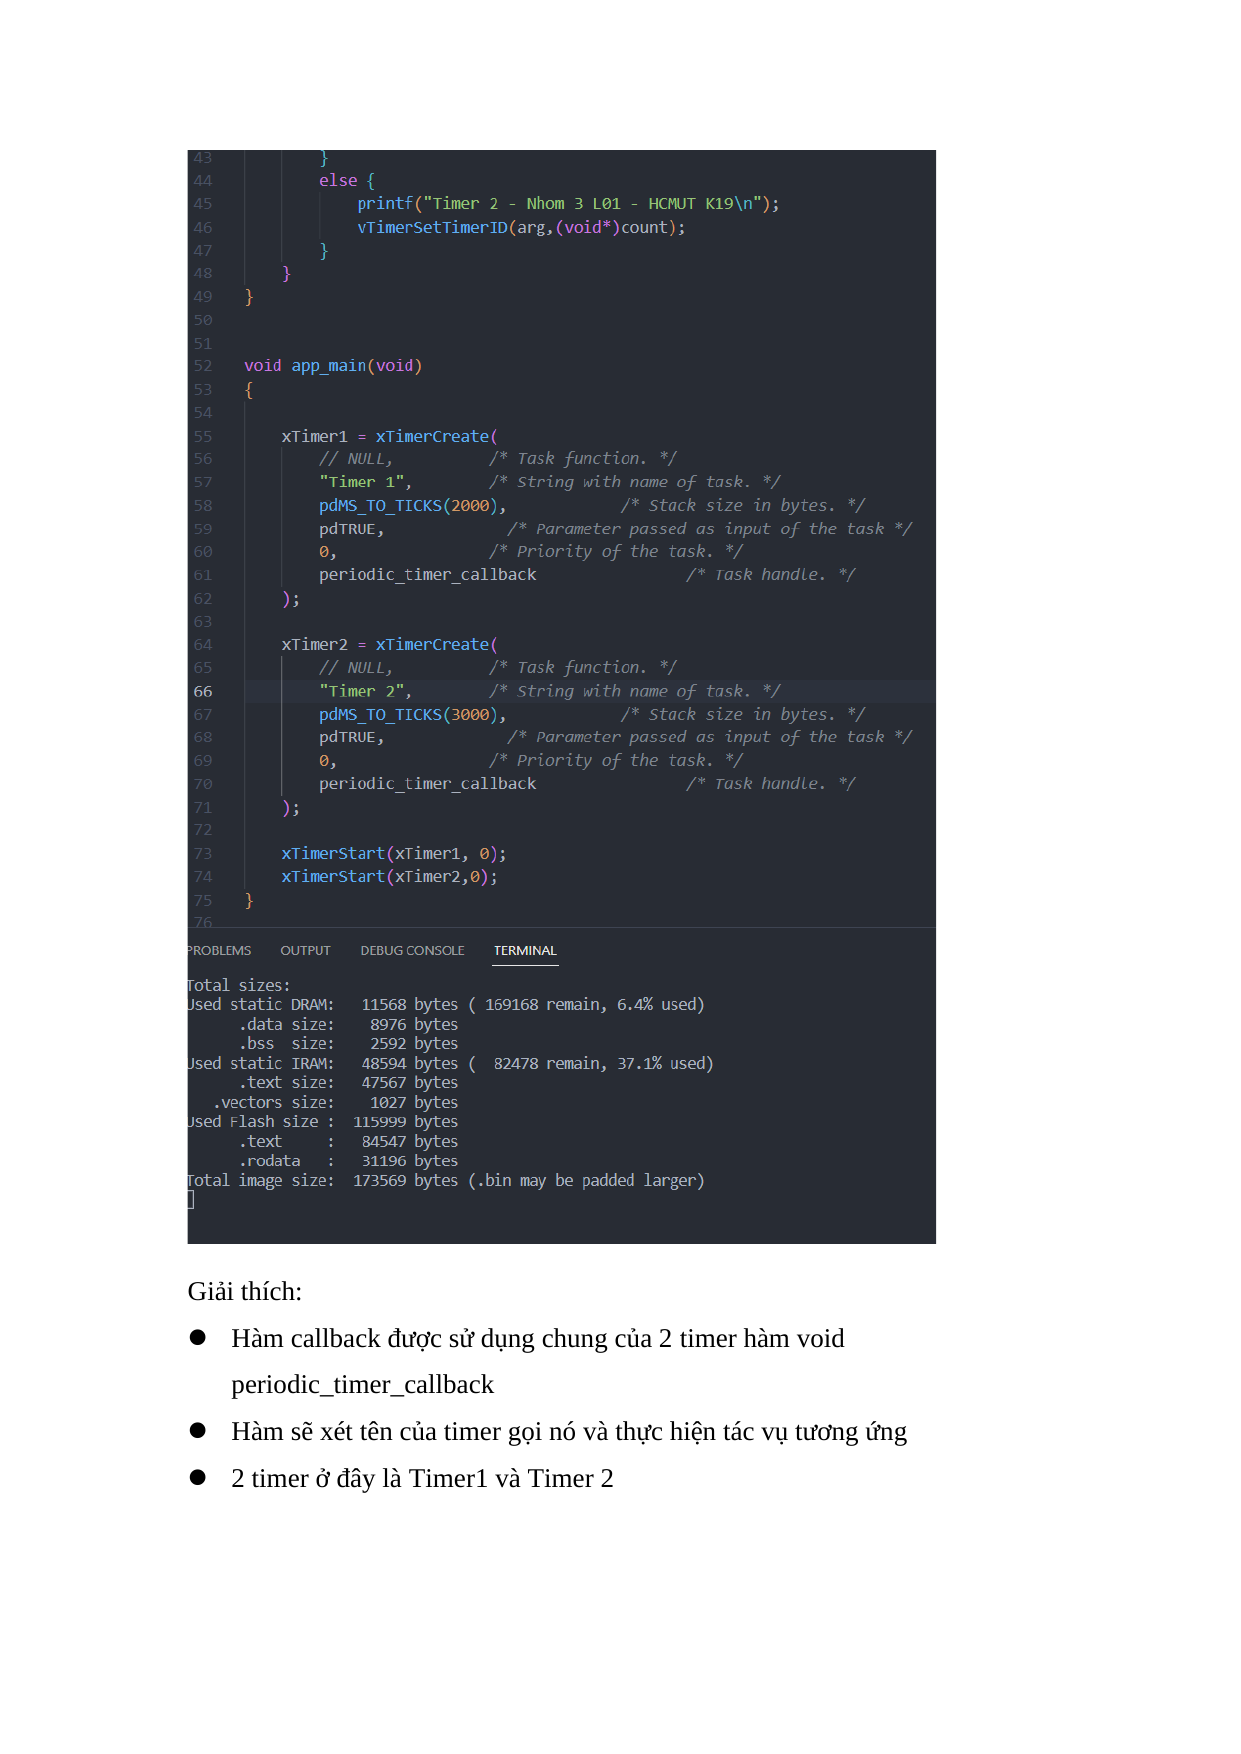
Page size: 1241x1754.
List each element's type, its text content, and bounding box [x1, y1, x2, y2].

picture [187, 150, 937, 1244]
text Giải thích: [187, 1275, 1053, 1306]
list 2 timer ở đây là Timer1 và Timer 2 [187, 1462, 1053, 1493]
list Hàm callback được sử dụng chung của 2 timer hàm void periodic_timer_callback [187, 1322, 1053, 1400]
list Hàm sẽ xét tên của timer gọi nó và thực hiện tác vụ tương ứng [187, 1415, 1053, 1447]
